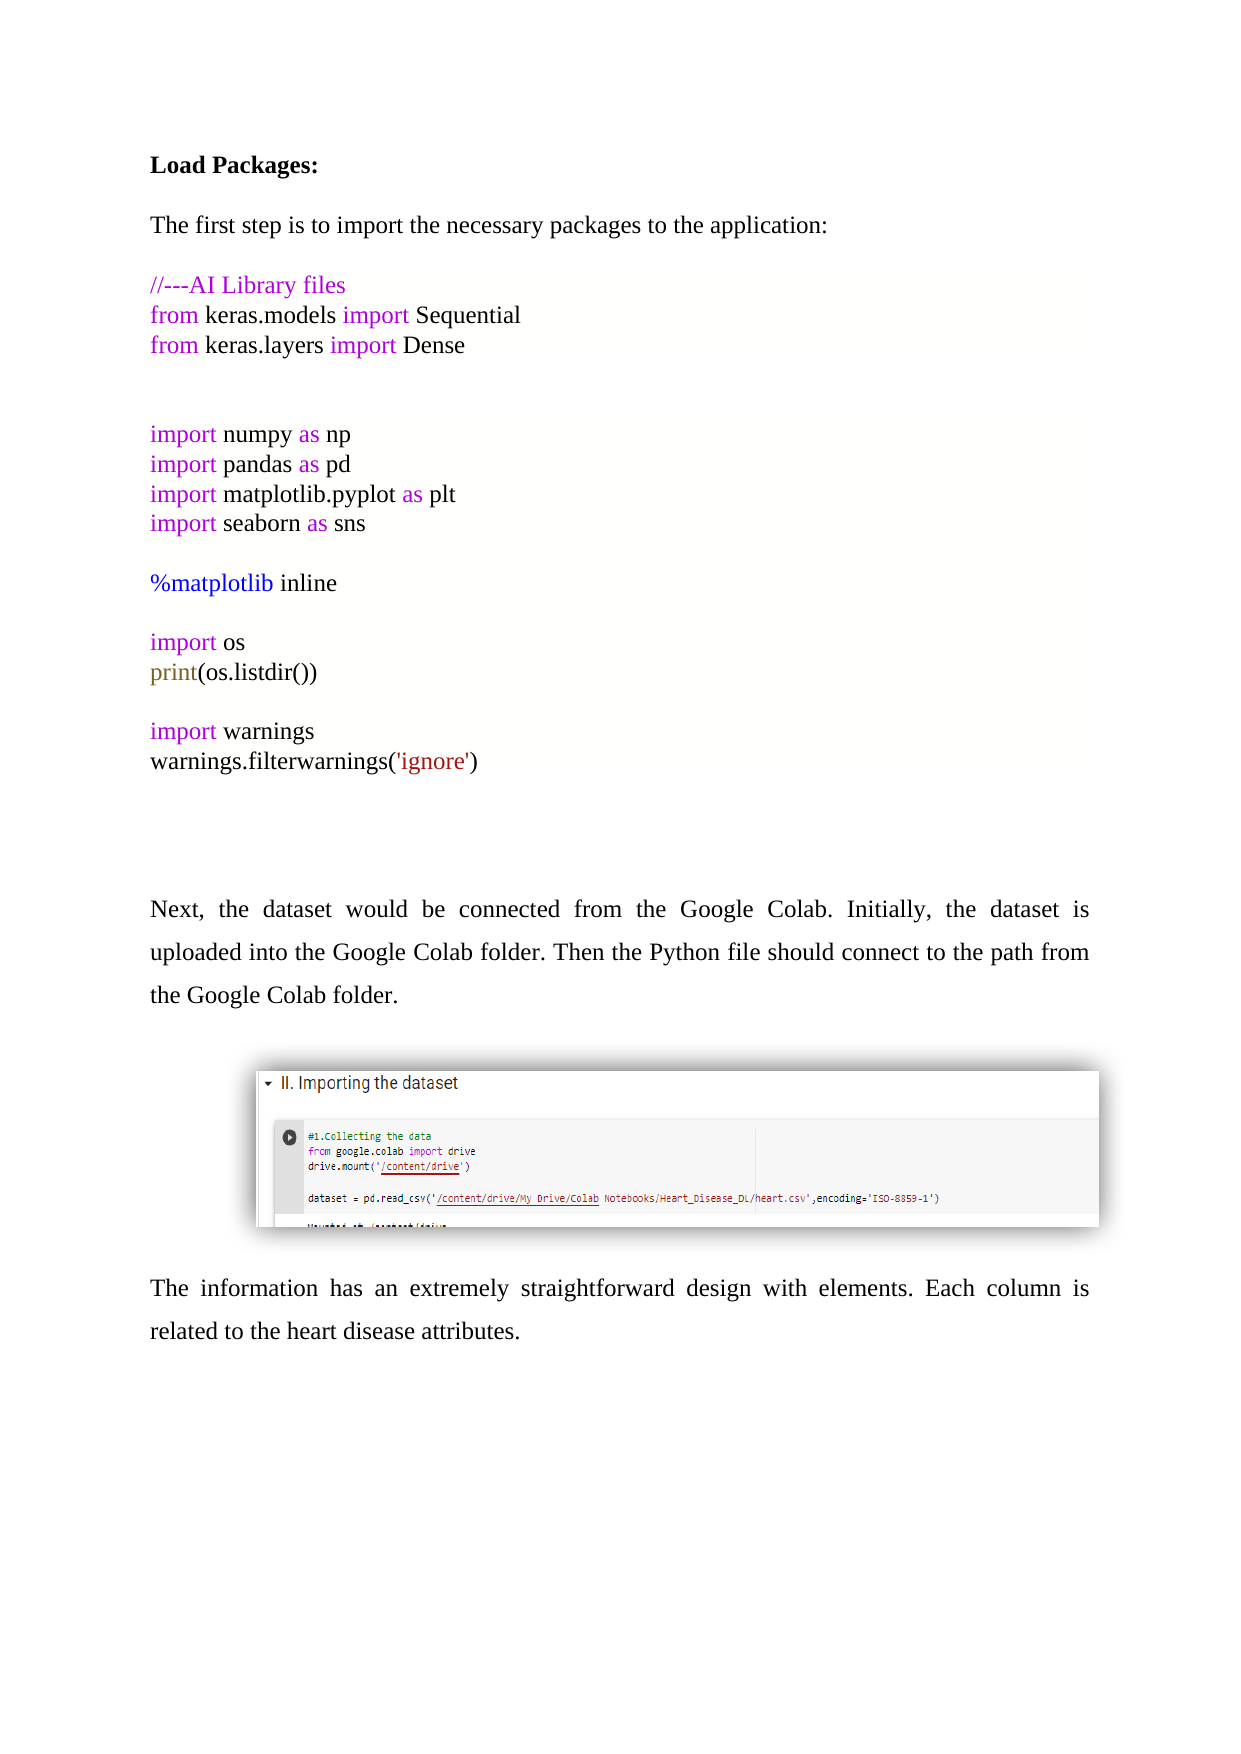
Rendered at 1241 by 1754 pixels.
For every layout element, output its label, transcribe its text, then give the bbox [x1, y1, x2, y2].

text //---AI Library files [150, 269, 1090, 299]
text The first step is to import the necessary packages to the application: [150, 210, 1090, 238]
text warnings.filterwarnings('ignore') [150, 745, 1090, 775]
text import os [150, 626, 1090, 656]
text import matplotlib.pyplot as plt [150, 478, 1090, 507]
text import pandas as pd [150, 448, 1090, 478]
text Load Packages: [150, 150, 1090, 179]
text print(os.listdir()) [150, 656, 1090, 686]
text from keras.models import Sequential [150, 299, 1090, 329]
text import numpy as np [150, 418, 1090, 448]
text Next, the dataset would be connected from the Google Colab. Initially, the dataset is uploaded into the Google Colab folder. Then the Python file should connect to the path from the Google Colab folder. [150, 894, 1090, 1009]
text %matplotlib inline [150, 567, 1090, 597]
picture [256, 1071, 1099, 1227]
text import warnings [150, 715, 1090, 745]
text from keras.layers import Dense [150, 329, 1090, 359]
text import seaborn as sns [150, 507, 1090, 537]
text The information has an extremely straightforward design with elements. Each column is related to the heart disease attributes. [150, 1273, 1090, 1345]
